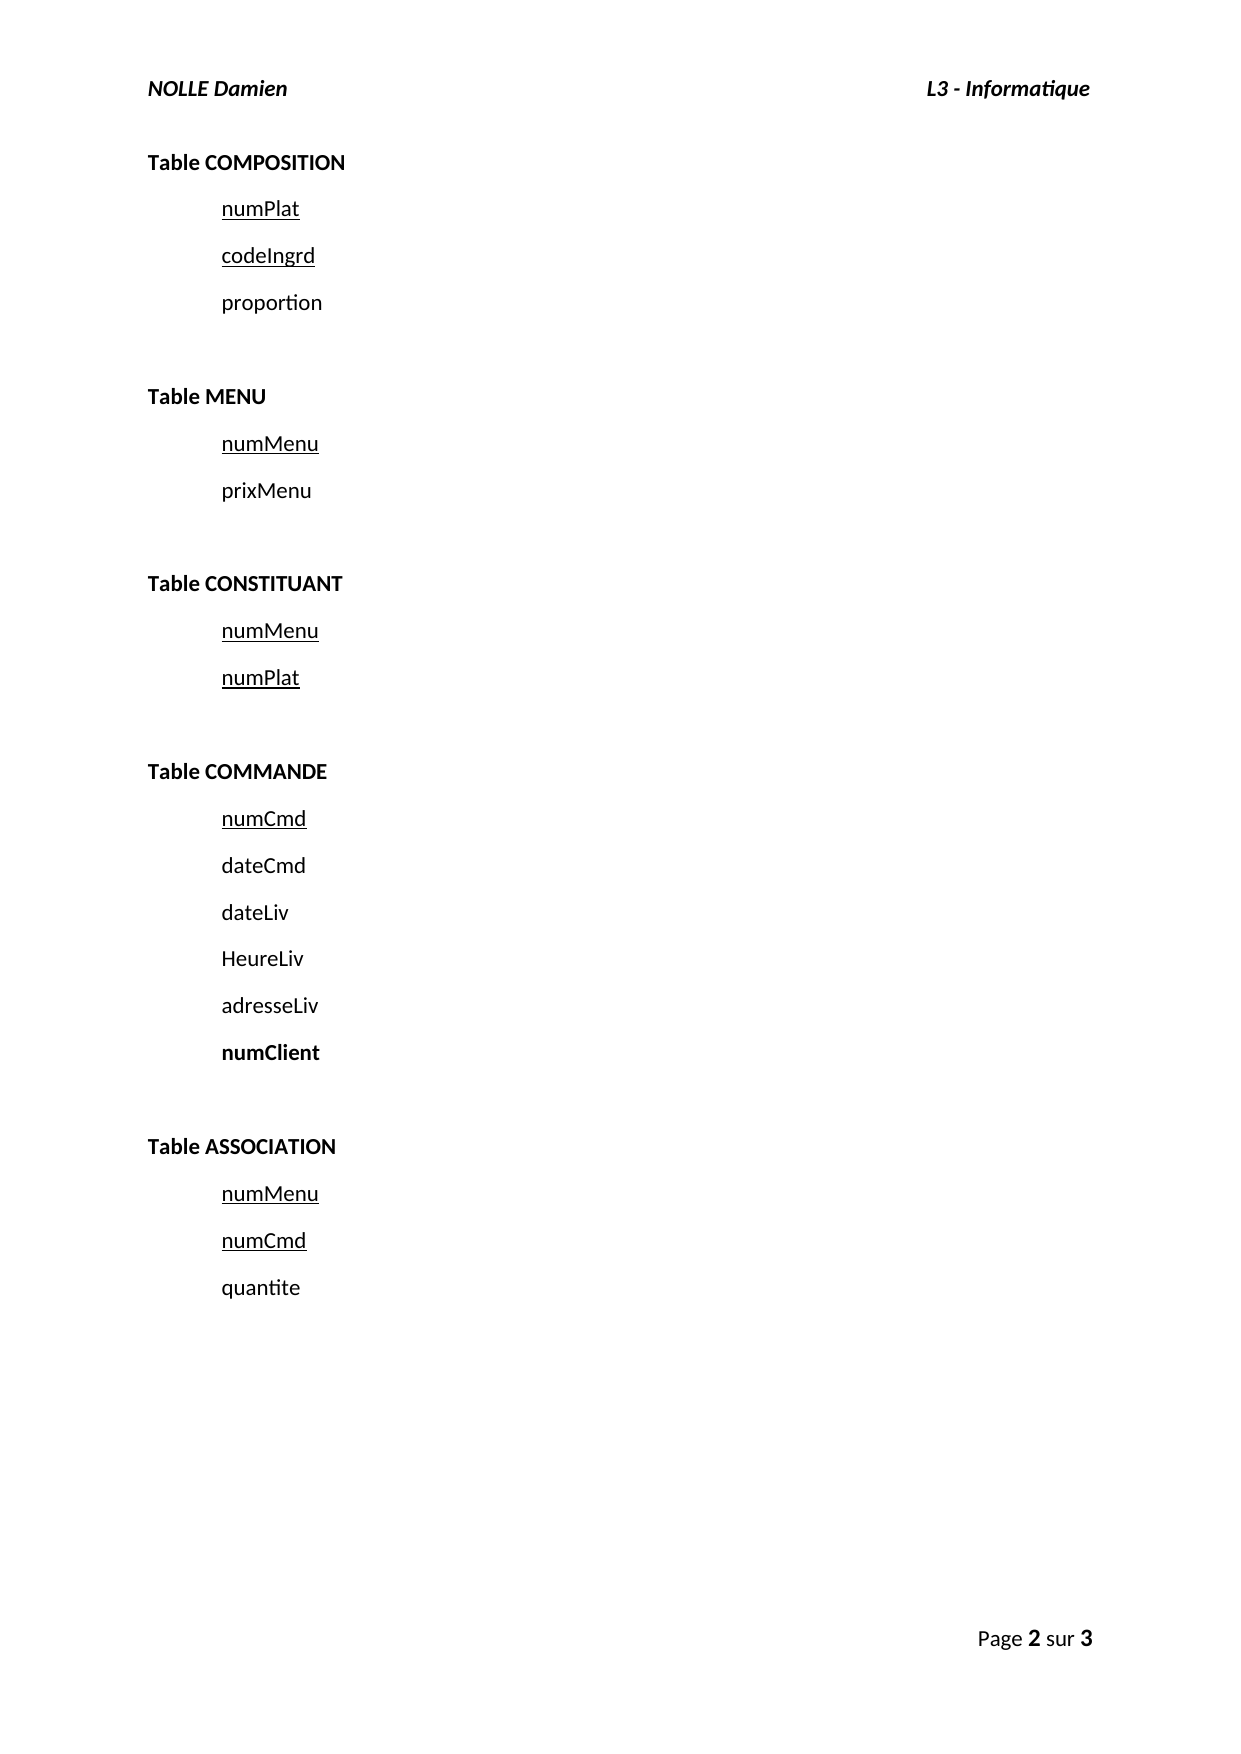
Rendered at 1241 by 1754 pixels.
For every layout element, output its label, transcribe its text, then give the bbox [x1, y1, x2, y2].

text numPlat [148, 663, 1093, 691]
text quantite [148, 1273, 1093, 1301]
text codeIngrd [148, 241, 1093, 269]
text numCmd [148, 1226, 1093, 1254]
text Table CONSTITUANT [148, 569, 1093, 597]
text adresseLiv [148, 991, 1093, 1019]
text numMenu [148, 616, 1093, 644]
text prixMenu [148, 476, 1093, 504]
text numClient [148, 1038, 1093, 1066]
text numMenu [148, 1179, 1093, 1207]
text Table COMPOSITION [148, 148, 1093, 176]
text Table MENU [148, 382, 1093, 410]
text dateLiv [148, 898, 1093, 926]
text Table COMMANDE [148, 757, 1093, 785]
text numPlat [148, 194, 1093, 222]
text Table ASSOCIATION [148, 1132, 1093, 1160]
text dateCmd [148, 851, 1093, 879]
text proportion [148, 288, 1093, 316]
text HeureLiv [148, 944, 1093, 972]
text numCmd [148, 804, 1093, 832]
text numMenu [148, 429, 1093, 457]
